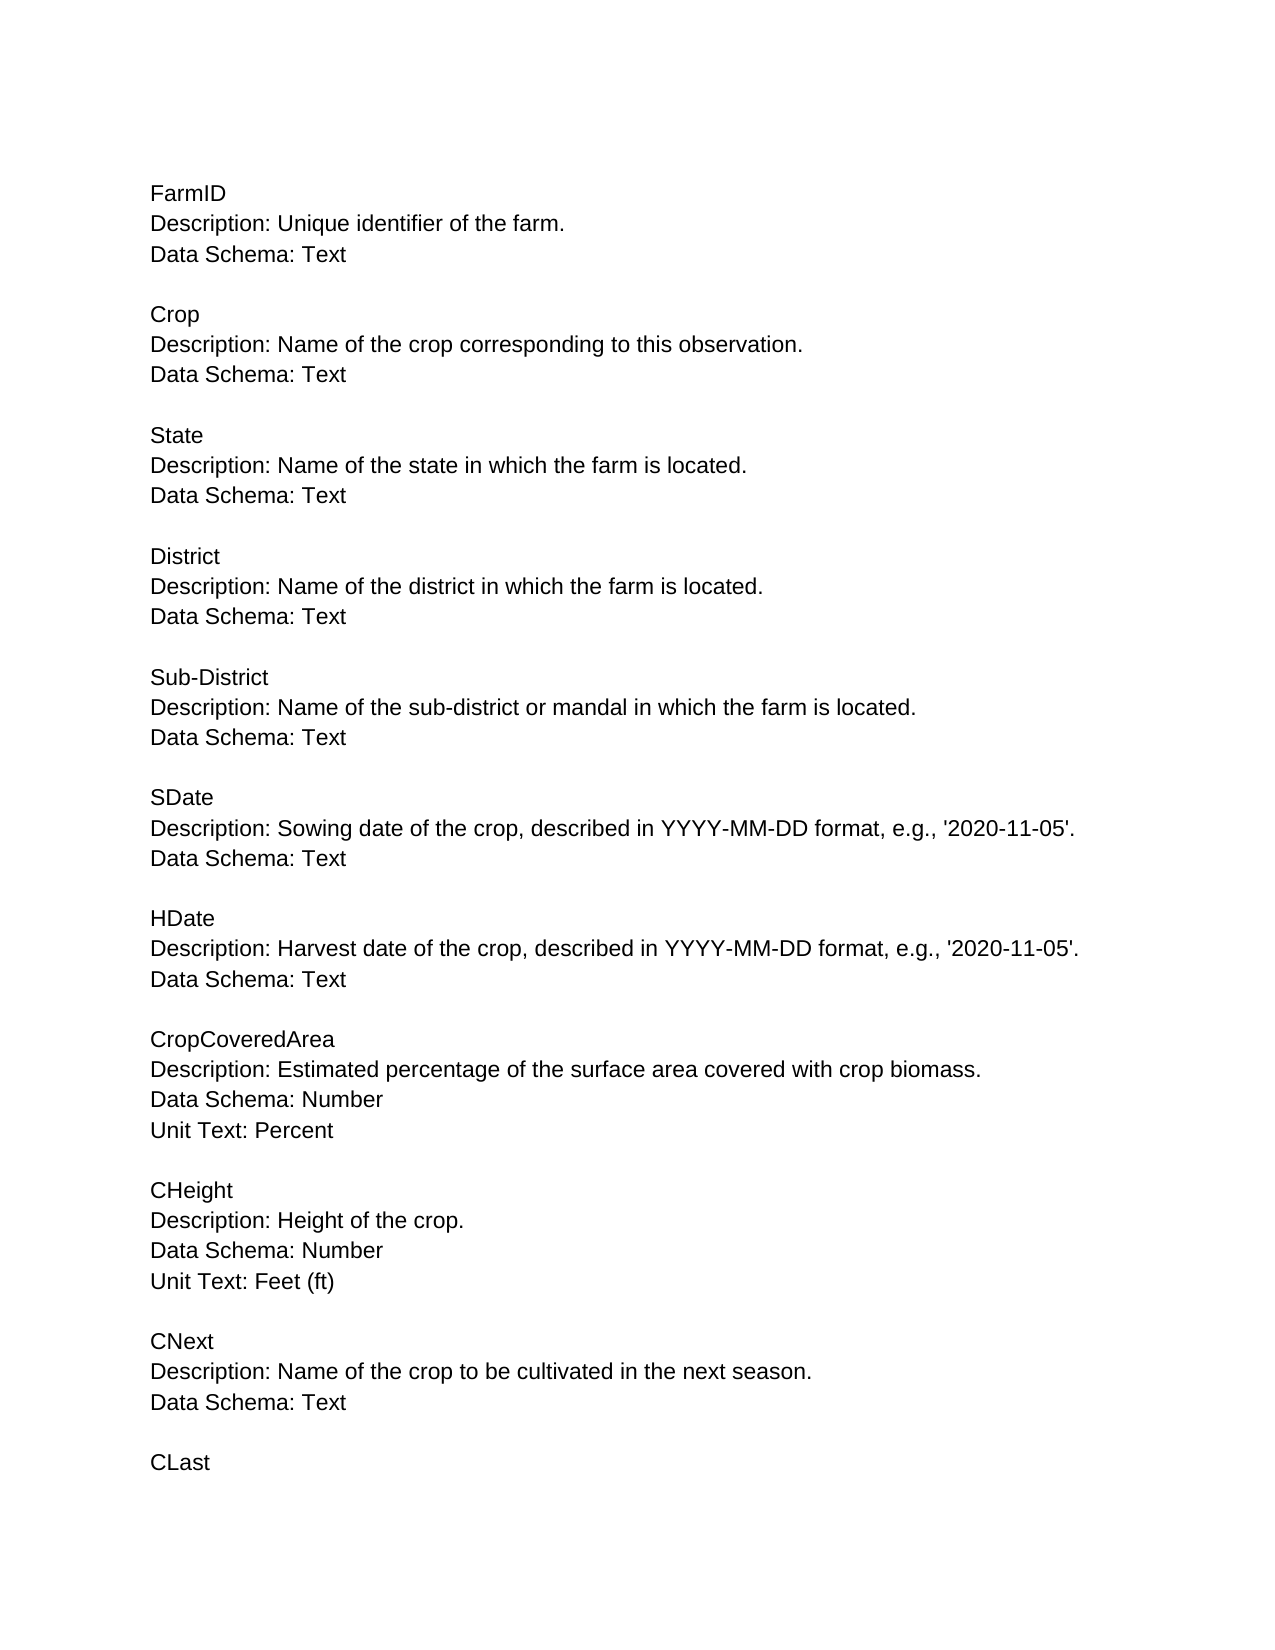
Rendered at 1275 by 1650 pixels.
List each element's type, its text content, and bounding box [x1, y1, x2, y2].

text Sub-District [150, 663, 1125, 690]
text Description: Sowing date of the crop, described in YYYY-MM-DD format, e.g., '2020-11-05'. [150, 814, 1125, 841]
text CHeight [150, 1177, 1125, 1203]
text Description: Name of the district in which the farm is located. [150, 573, 1125, 599]
text Data Schema: Text [150, 603, 1125, 629]
text CropCoveredArea [150, 1026, 1125, 1052]
text State [150, 422, 1125, 448]
text Description: Harvest date of the crop, described in YYYY-MM-DD format, e.g., '2020-11-05'. [150, 935, 1125, 962]
text Data Schema: Text [150, 241, 1125, 267]
text Crop [150, 301, 1125, 327]
text Description: Name of the state in which the farm is located. [150, 452, 1125, 478]
text CLast [150, 1449, 1125, 1475]
text FarmID [150, 180, 1125, 207]
text Description: Name of the sub-district or mandal in which the farm is located. [150, 694, 1125, 720]
text Description: Height of the crop. [150, 1207, 1125, 1234]
text Data Schema: Text [150, 724, 1125, 750]
text SDate [150, 784, 1125, 811]
text Data Schema: Text [150, 1388, 1125, 1415]
text Data Schema: Text [150, 482, 1125, 509]
text Description: Name of the crop to be cultivated in the next season. [150, 1358, 1125, 1385]
text Description: Unique identifier of the farm. [150, 210, 1125, 237]
text CNext [150, 1328, 1125, 1354]
text Unit Text: Percent [150, 1117, 1125, 1143]
text Description: Estimated percentage of the surface area covered with crop biomass. [150, 1056, 1125, 1083]
text Data Schema: Text [150, 845, 1125, 871]
text Unit Text: Feet (ft) [150, 1268, 1125, 1294]
text Data Schema: Text [150, 966, 1125, 992]
text District [150, 543, 1125, 569]
text HDate [150, 905, 1125, 932]
text Data Schema: Text [150, 361, 1125, 388]
text Description: Name of the crop corresponding to this observation. [150, 331, 1125, 358]
text Data Schema: Number [150, 1237, 1125, 1264]
text Data Schema: Number [150, 1086, 1125, 1113]
